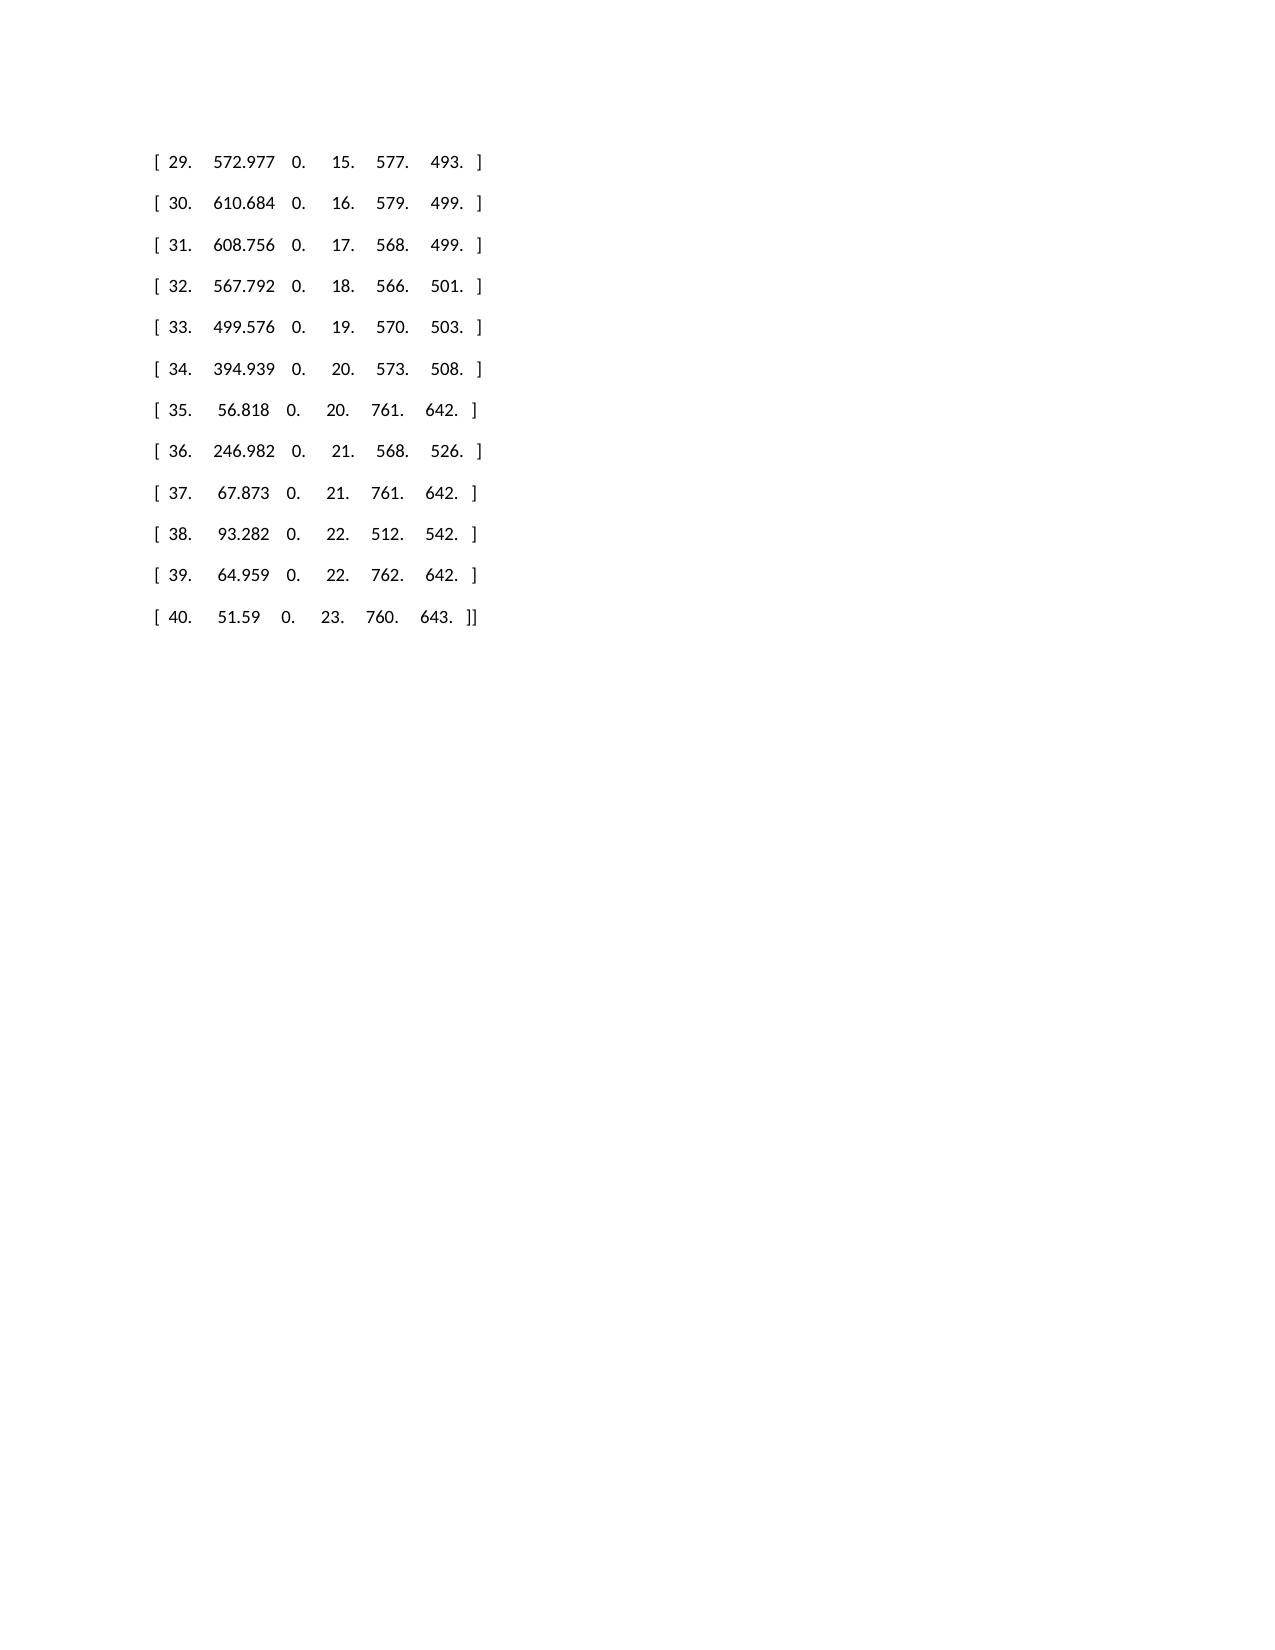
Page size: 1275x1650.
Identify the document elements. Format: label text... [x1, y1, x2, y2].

text [ 39. 64.959 0. 22. 762. 642. ] [150, 563, 1125, 586]
text [ 37. 67.873 0. 21. 761. 642. ] [150, 481, 1125, 504]
text [ 34. 394.939 0. 20. 573. 508. ] [150, 357, 1125, 380]
text [ 31. 608.756 0. 17. 568. 499. ] [150, 233, 1125, 256]
text [ 32. 567.792 0. 18. 566. 501. ] [150, 274, 1125, 297]
text [ 29. 572.977 0. 15. 577. 493. ] [150, 150, 1125, 173]
text [ 33. 499.576 0. 19. 570. 503. ] [150, 315, 1125, 338]
text [ 38. 93.282 0. 22. 512. 542. ] [150, 522, 1125, 545]
text [ 36. 246.982 0. 21. 568. 526. ] [150, 439, 1125, 462]
text [ 40. 51.59 0. 23. 760. 643. ]] [150, 605, 1125, 628]
text [ 35. 56.818 0. 20. 761. 642. ] [150, 398, 1125, 421]
text [ 30. 610.684 0. 16. 579. 499. ] [150, 191, 1125, 214]
